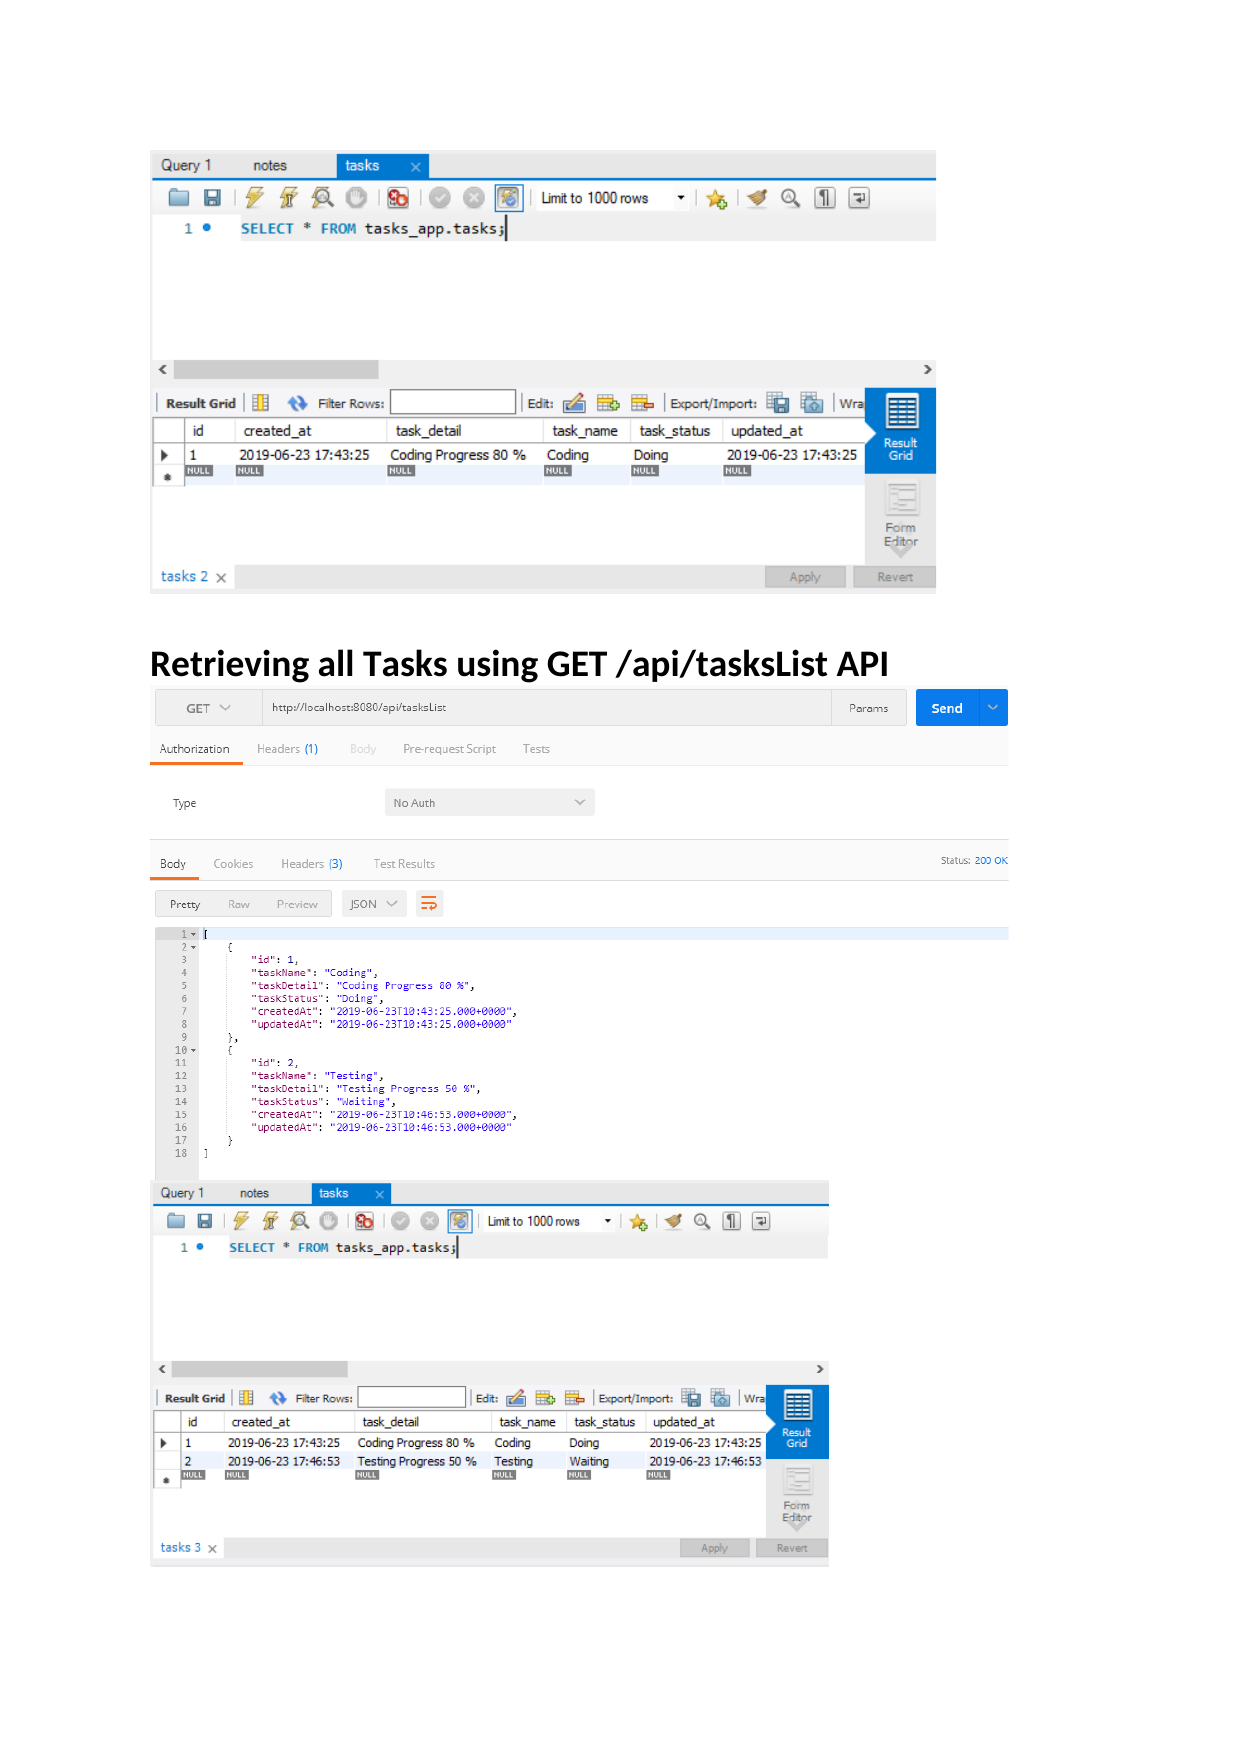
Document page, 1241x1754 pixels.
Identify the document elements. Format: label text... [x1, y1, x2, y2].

picture [150, 150, 937, 594]
picture [150, 685, 1009, 1567]
text Retrieving all Tasks using GET /api/tasksList API [150, 640, 1090, 686]
